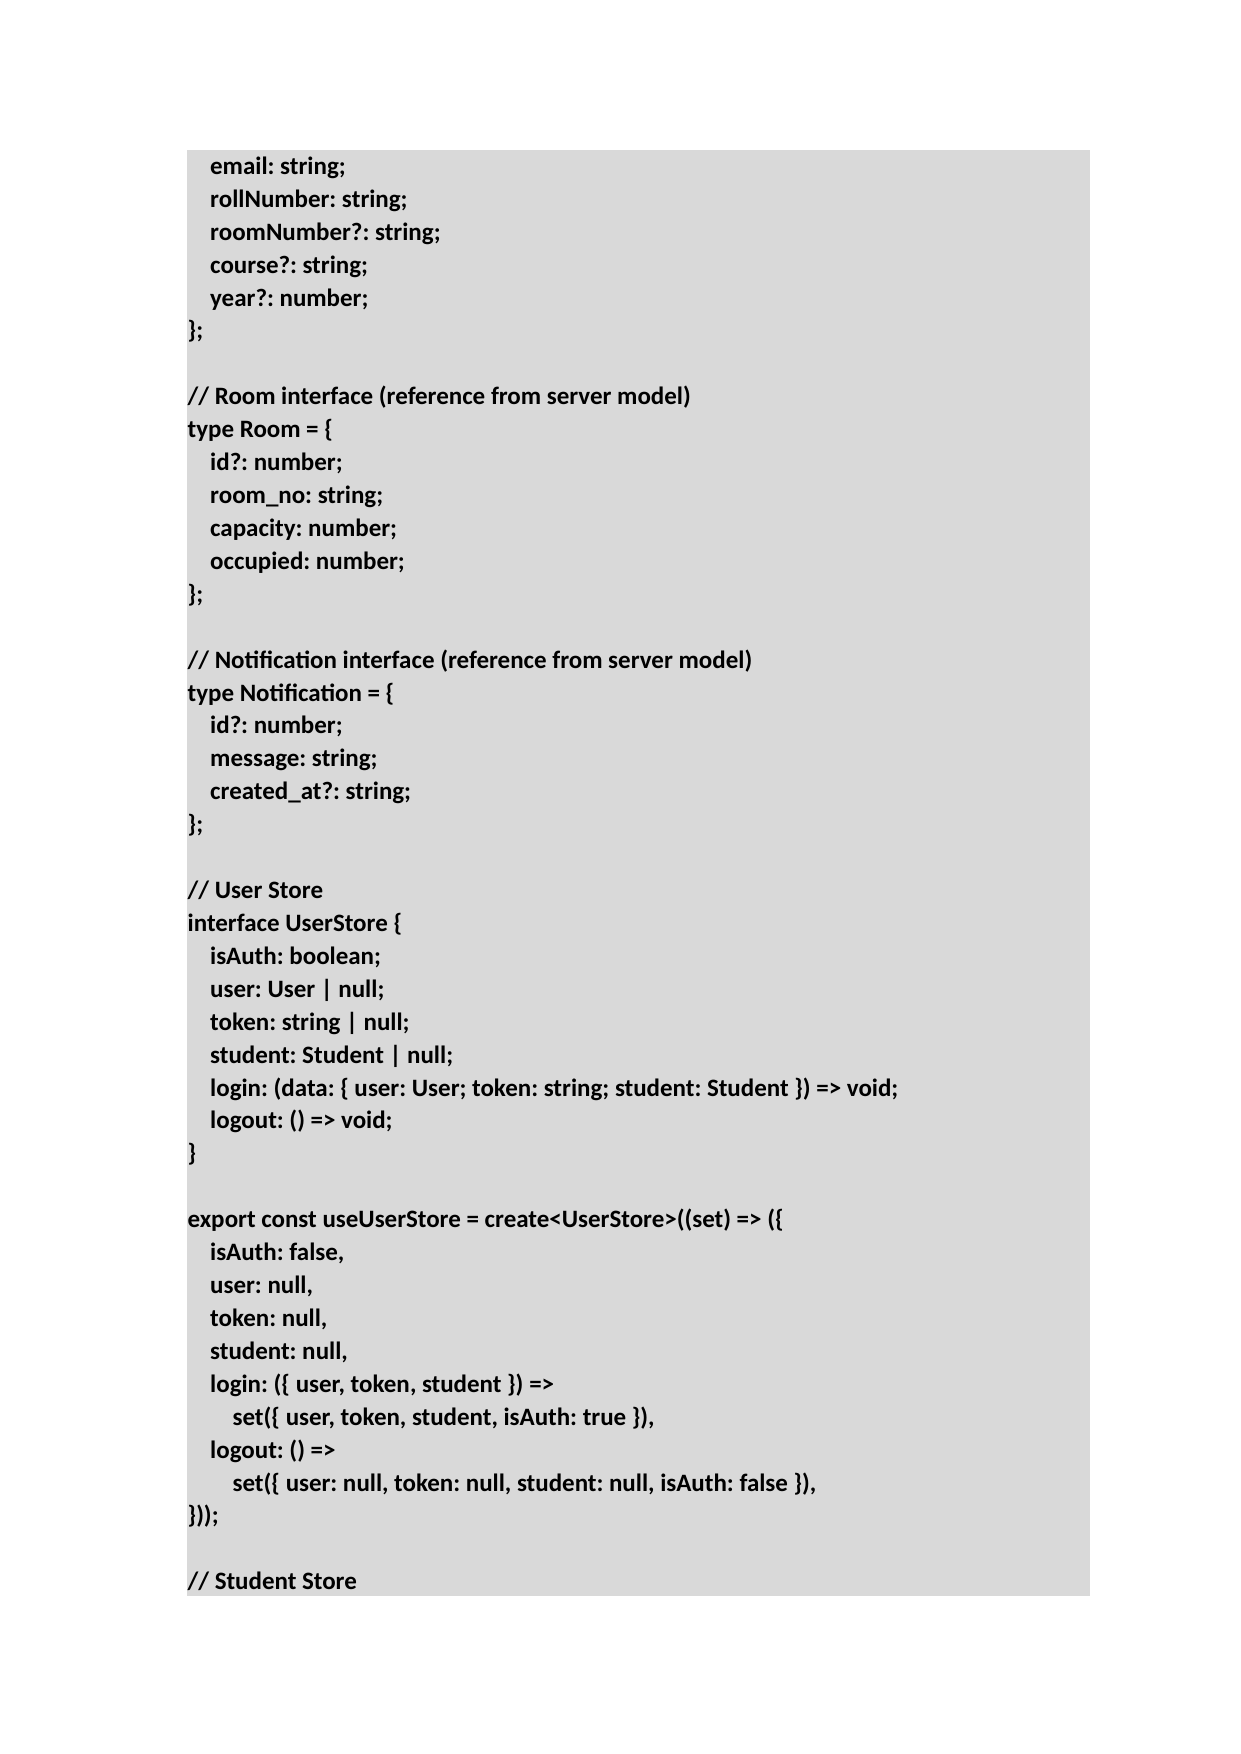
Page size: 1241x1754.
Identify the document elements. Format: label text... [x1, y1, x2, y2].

text // User Store [187, 874, 1090, 905]
text rollNumber: string; [187, 183, 1090, 213]
text id?: number; [187, 446, 1090, 477]
text user: null, [187, 1269, 1090, 1300]
text }; [187, 808, 1090, 839]
text export const useUserStore = create<UserStore>((set) => ({ [187, 1203, 1090, 1234]
text // Student Store [187, 1565, 1090, 1596]
text }; [187, 314, 1090, 345]
text email: string; [187, 150, 1090, 181]
text year?: number; [187, 282, 1090, 312]
text created_at?: string; [187, 775, 1090, 806]
text room_no: string; [187, 479, 1090, 510]
text set({ user, token, student, isAuth: true }), [187, 1401, 1090, 1431]
text isAuth: false, [187, 1236, 1090, 1267]
text login: ({ user, token, student }) => [187, 1368, 1090, 1398]
text id?: number; [187, 709, 1090, 740]
text student: null, [187, 1335, 1090, 1366]
text } [187, 1137, 1090, 1168]
text user: User | null; [187, 973, 1090, 1003]
text // Notification interface (reference from server model) [187, 644, 1090, 674]
text roomNumber?: string; [187, 216, 1090, 246]
text logout: () => void; [187, 1104, 1090, 1135]
text course?: string; [187, 249, 1090, 279]
text token: string | null; [187, 1006, 1090, 1036]
text capacity: number; [187, 512, 1090, 543]
text type Room = { [187, 413, 1090, 444]
text occupied: number; [187, 545, 1090, 576]
text // Room interface (reference from server model) [187, 380, 1090, 411]
text logout: () => [187, 1434, 1090, 1464]
text })); [187, 1499, 1090, 1530]
text set({ user: null, token: null, student: null, isAuth: false }), [187, 1467, 1090, 1497]
text token: null, [187, 1302, 1090, 1333]
text type Notification = { [187, 677, 1090, 707]
text login: (data: { user: User; token: string; student: Student }) => void; [187, 1072, 1090, 1102]
text }; [187, 578, 1090, 608]
text isAuth: boolean; [187, 940, 1090, 971]
text interface UserStore { [187, 907, 1090, 938]
text student: Student | null; [187, 1039, 1090, 1069]
text message: string; [187, 742, 1090, 773]
